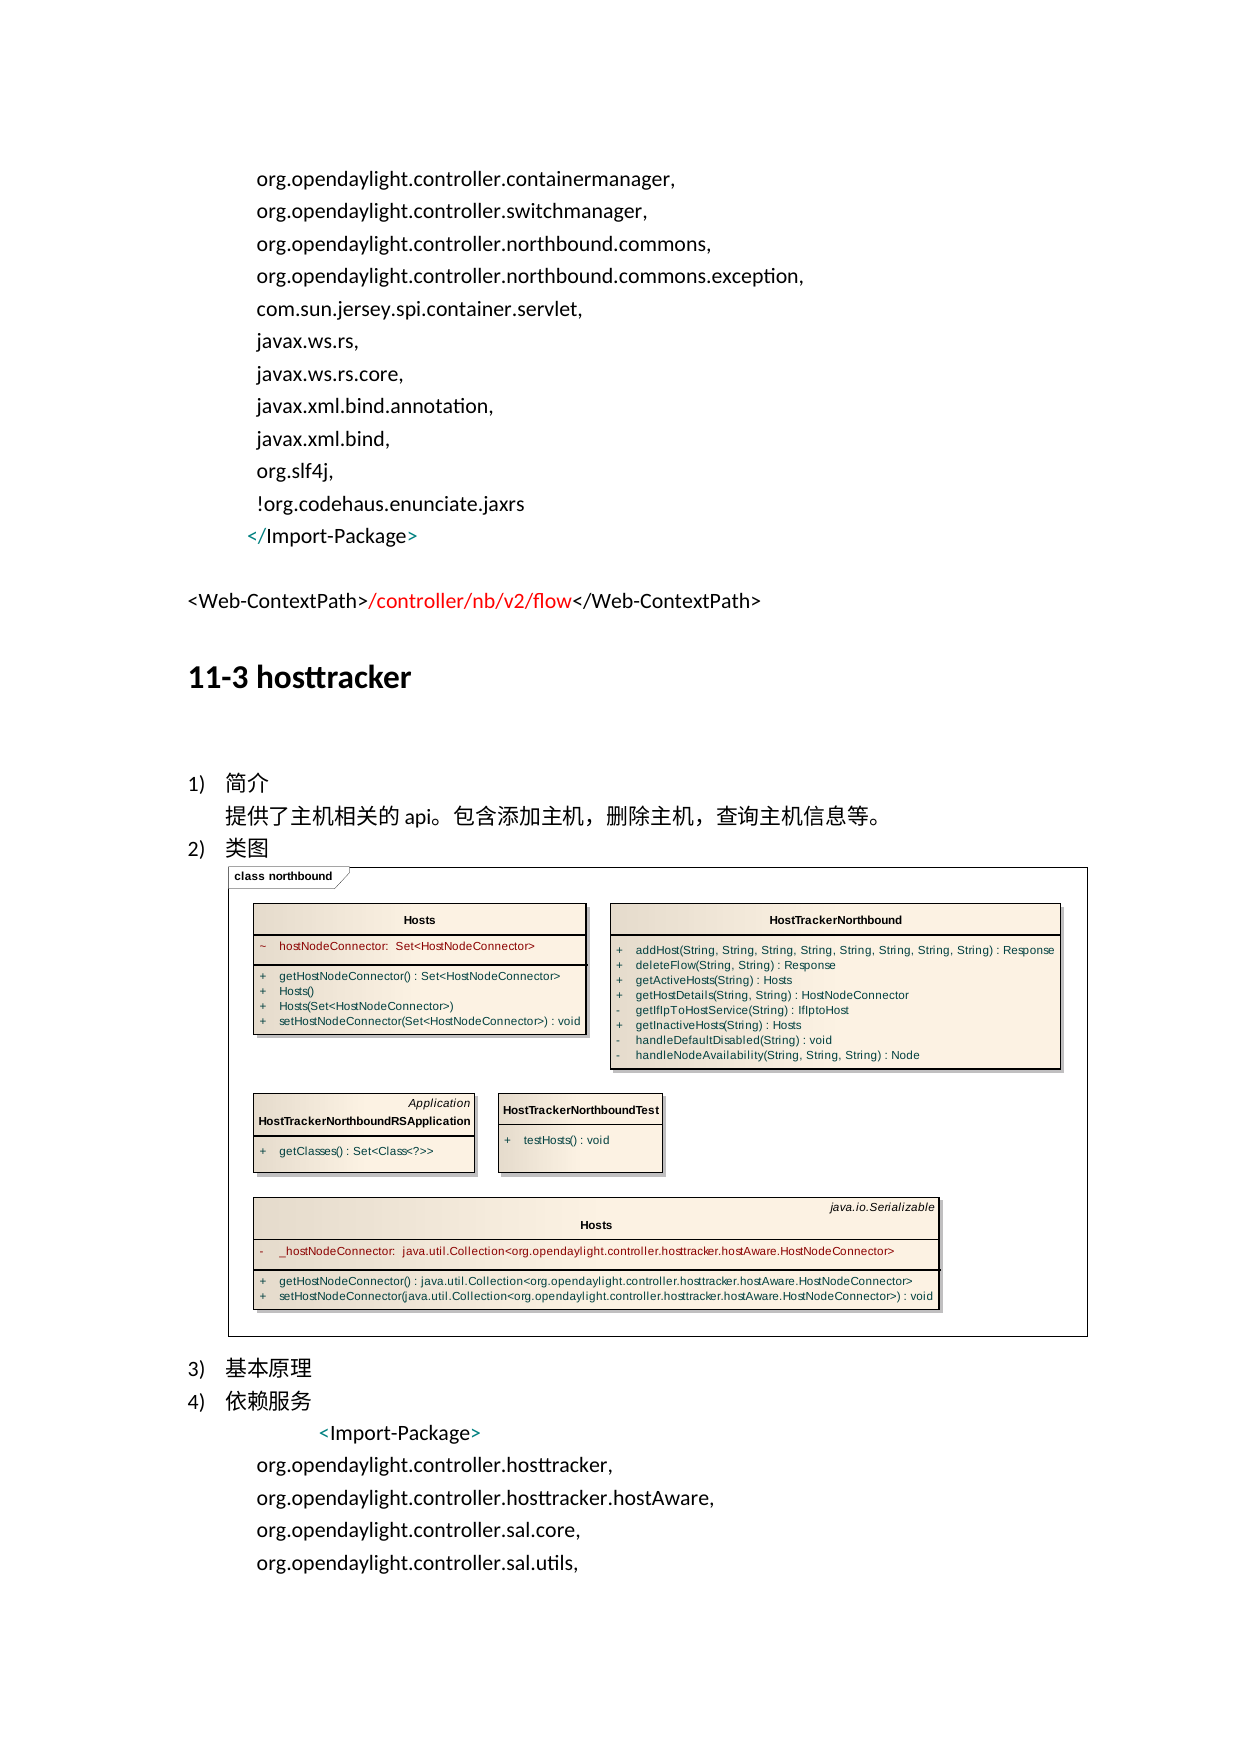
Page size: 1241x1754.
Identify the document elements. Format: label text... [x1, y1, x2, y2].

text org.opendaylight.controller.northbound.commons, [187, 227, 1053, 259]
text org.opendaylight.controller.northbound.commons.exception, [187, 259, 1053, 292]
text org.opendaylight.controller.containermanager, [187, 162, 1053, 194]
subtitle 11-3 hosttracker [187, 644, 1053, 709]
text !org.codehaus.enunciate.jaxrs [187, 487, 1053, 519]
text org.opendaylight.controller.switchmanager, [187, 194, 1053, 227]
text com.sun.jersey.spi.container.servlet, [187, 292, 1053, 324]
list 类图 [187, 831, 1053, 863]
text org.opendaylight.controller.sal.utils, [187, 1546, 1053, 1578]
text javax.ws.rs.core, [187, 357, 1053, 389]
text org.opendaylight.controller.hosttracker.hostAware, [187, 1481, 1053, 1513]
text javax.xml.bind.annotation, [187, 389, 1053, 422]
list 基本原理 [187, 1351, 1053, 1383]
list 简介 [187, 766, 1053, 798]
text org.opendaylight.controller.sal.core, [187, 1513, 1053, 1546]
list 提供了主机相关的api。包含添加主机，删除主机，查询主机信息等。 [225, 798, 1053, 831]
text </Import-Package> [187, 519, 1053, 552]
text <Web-ContextPath>/controller/nb/v2/flow</Web-ContextPath> [187, 584, 1053, 617]
list 依赖服务 [187, 1383, 1053, 1416]
text org.slf4j, [187, 454, 1053, 487]
text javax.ws.rs, [187, 324, 1053, 357]
text org.opendaylight.controller.hosttracker, [187, 1448, 1053, 1481]
text <Import-Package> [275, 1416, 1053, 1448]
text javax.xml.bind, [187, 422, 1053, 454]
